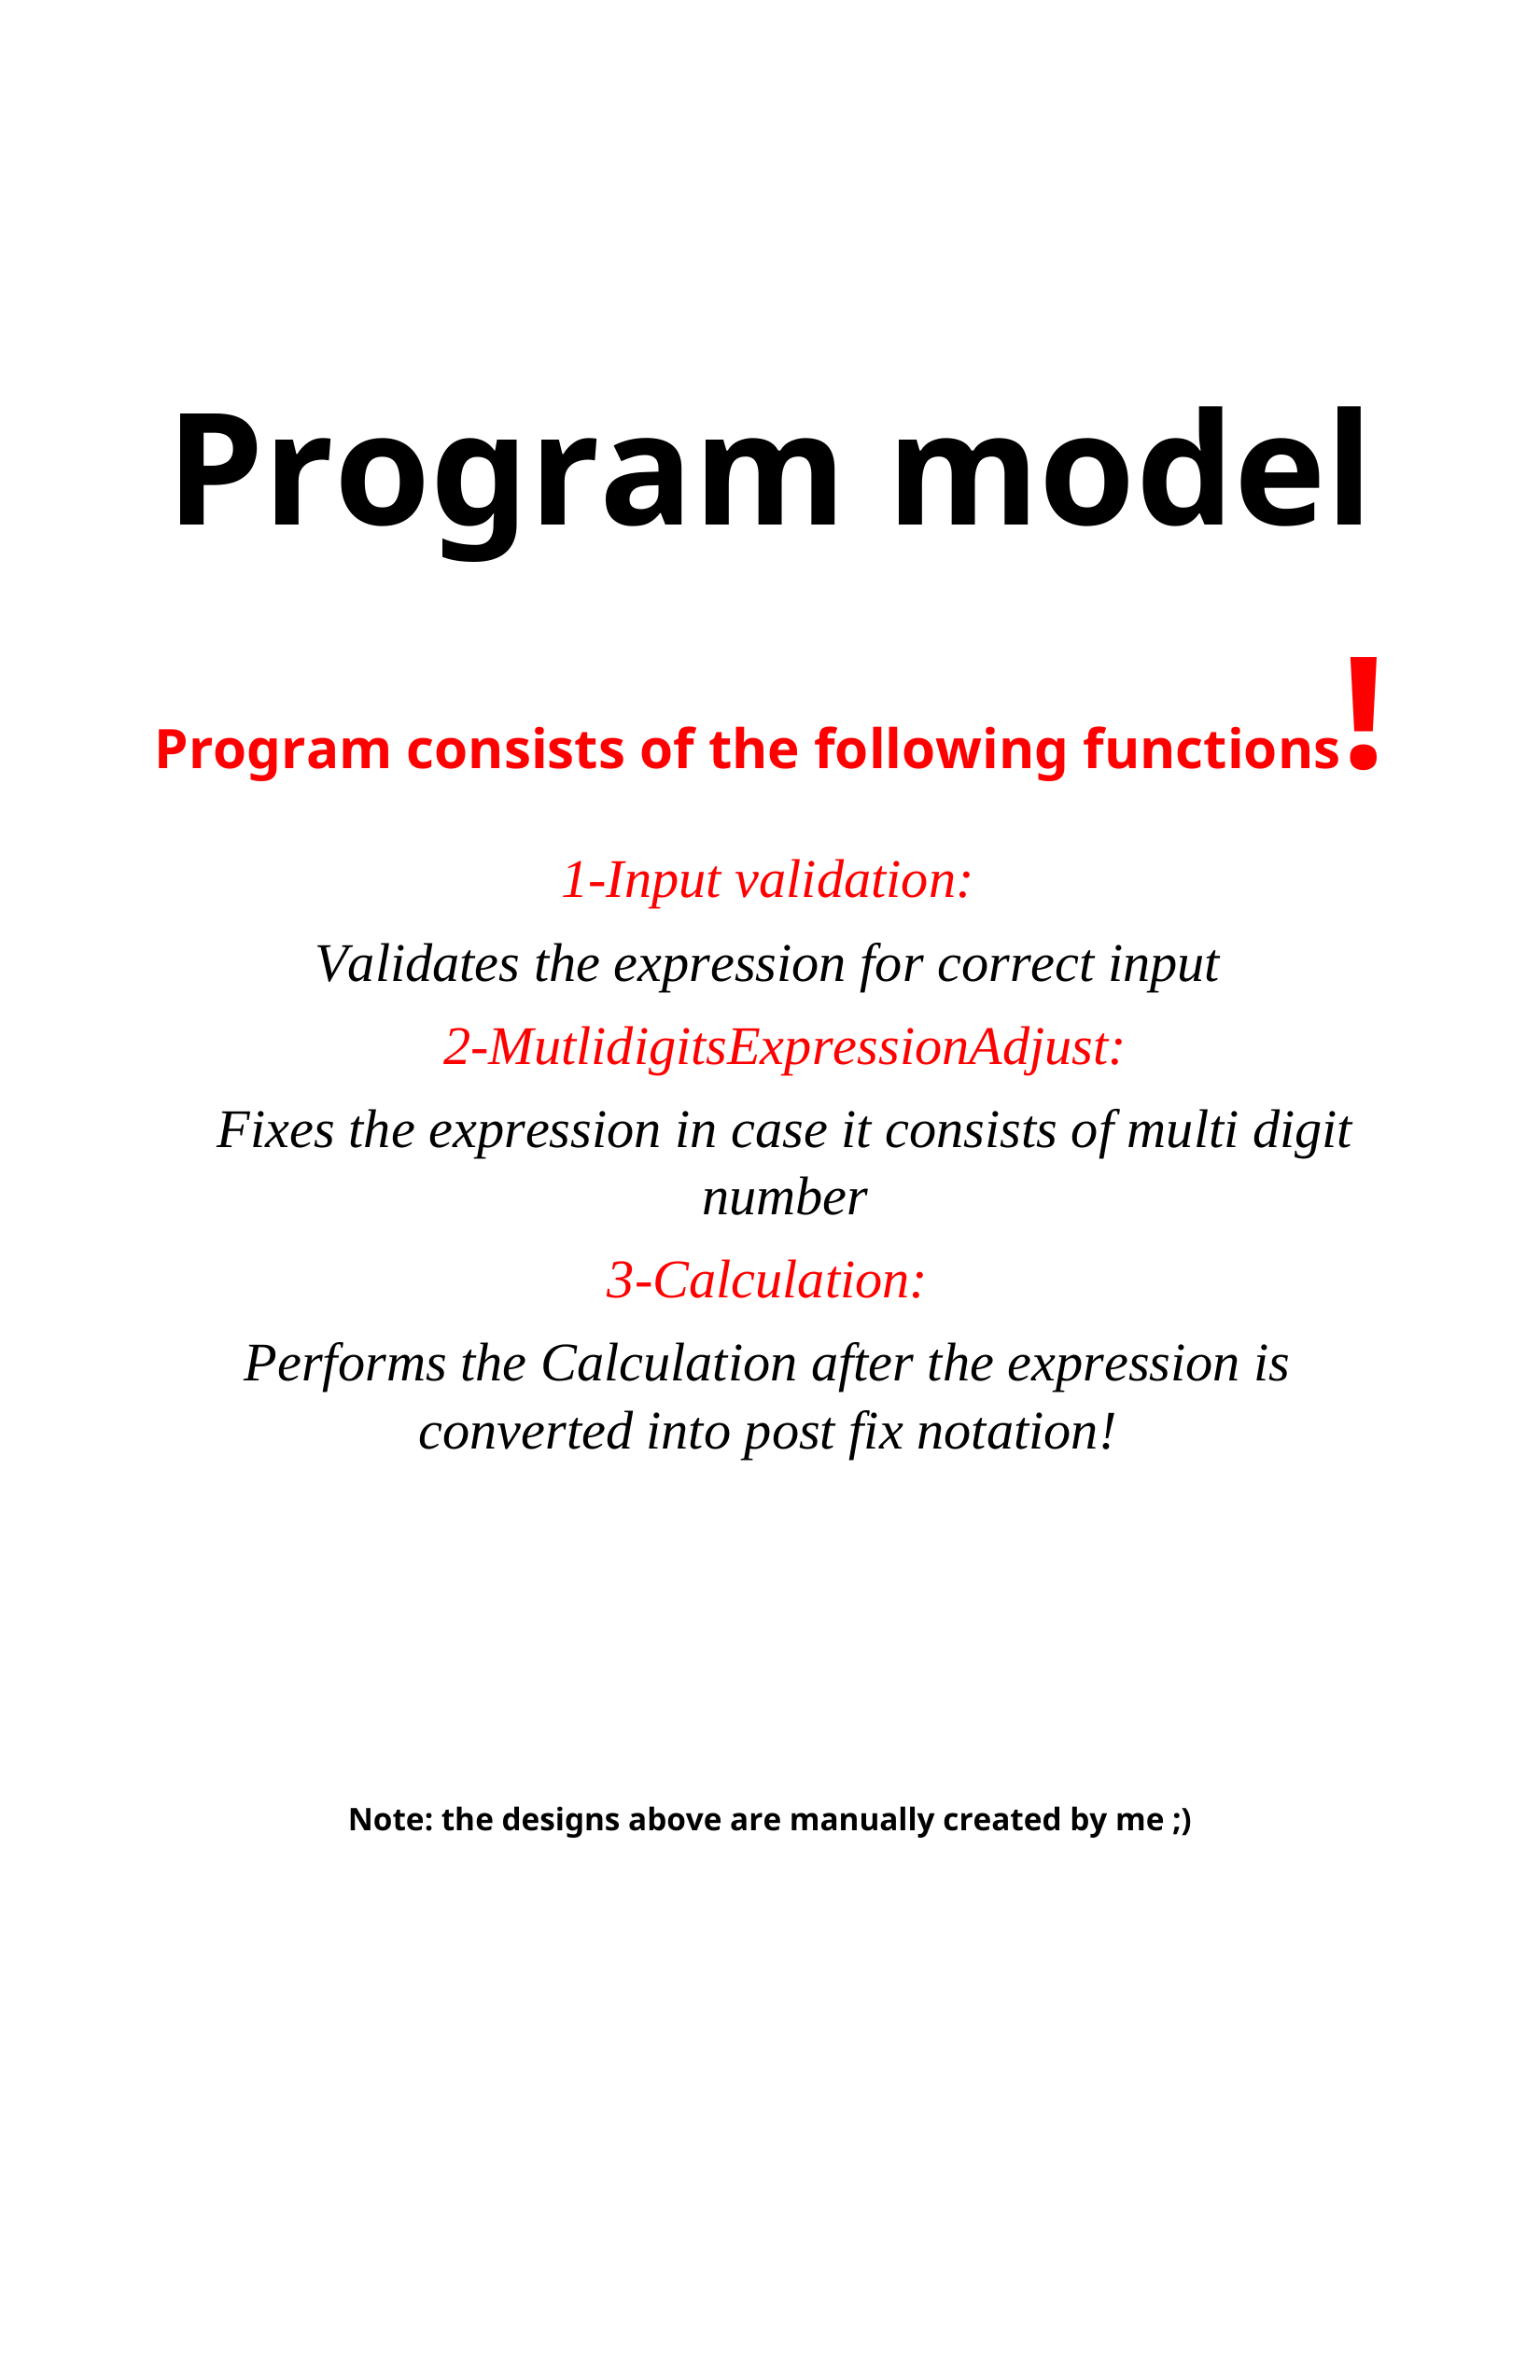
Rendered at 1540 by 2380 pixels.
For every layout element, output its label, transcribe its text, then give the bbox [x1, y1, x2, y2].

text Fixes the expression in case it consists of multi digit number [175, 1096, 1400, 1226]
text Program consists of the following functions! [140, 603, 1400, 815]
text 1-Input validation: [140, 847, 1400, 909]
text Performs the Calculation after the expression is converted into post fix notation! [140, 1330, 1400, 1460]
text Program model [140, 358, 1400, 570]
text Validates the expression for correct input [140, 930, 1400, 992]
text 3-Calculation: [140, 1247, 1400, 1309]
text 2-MutlidigitsExpressionAdjust: [175, 1014, 1400, 1076]
text Note: the designs above are manually created by me ;) [140, 1798, 1400, 1841]
